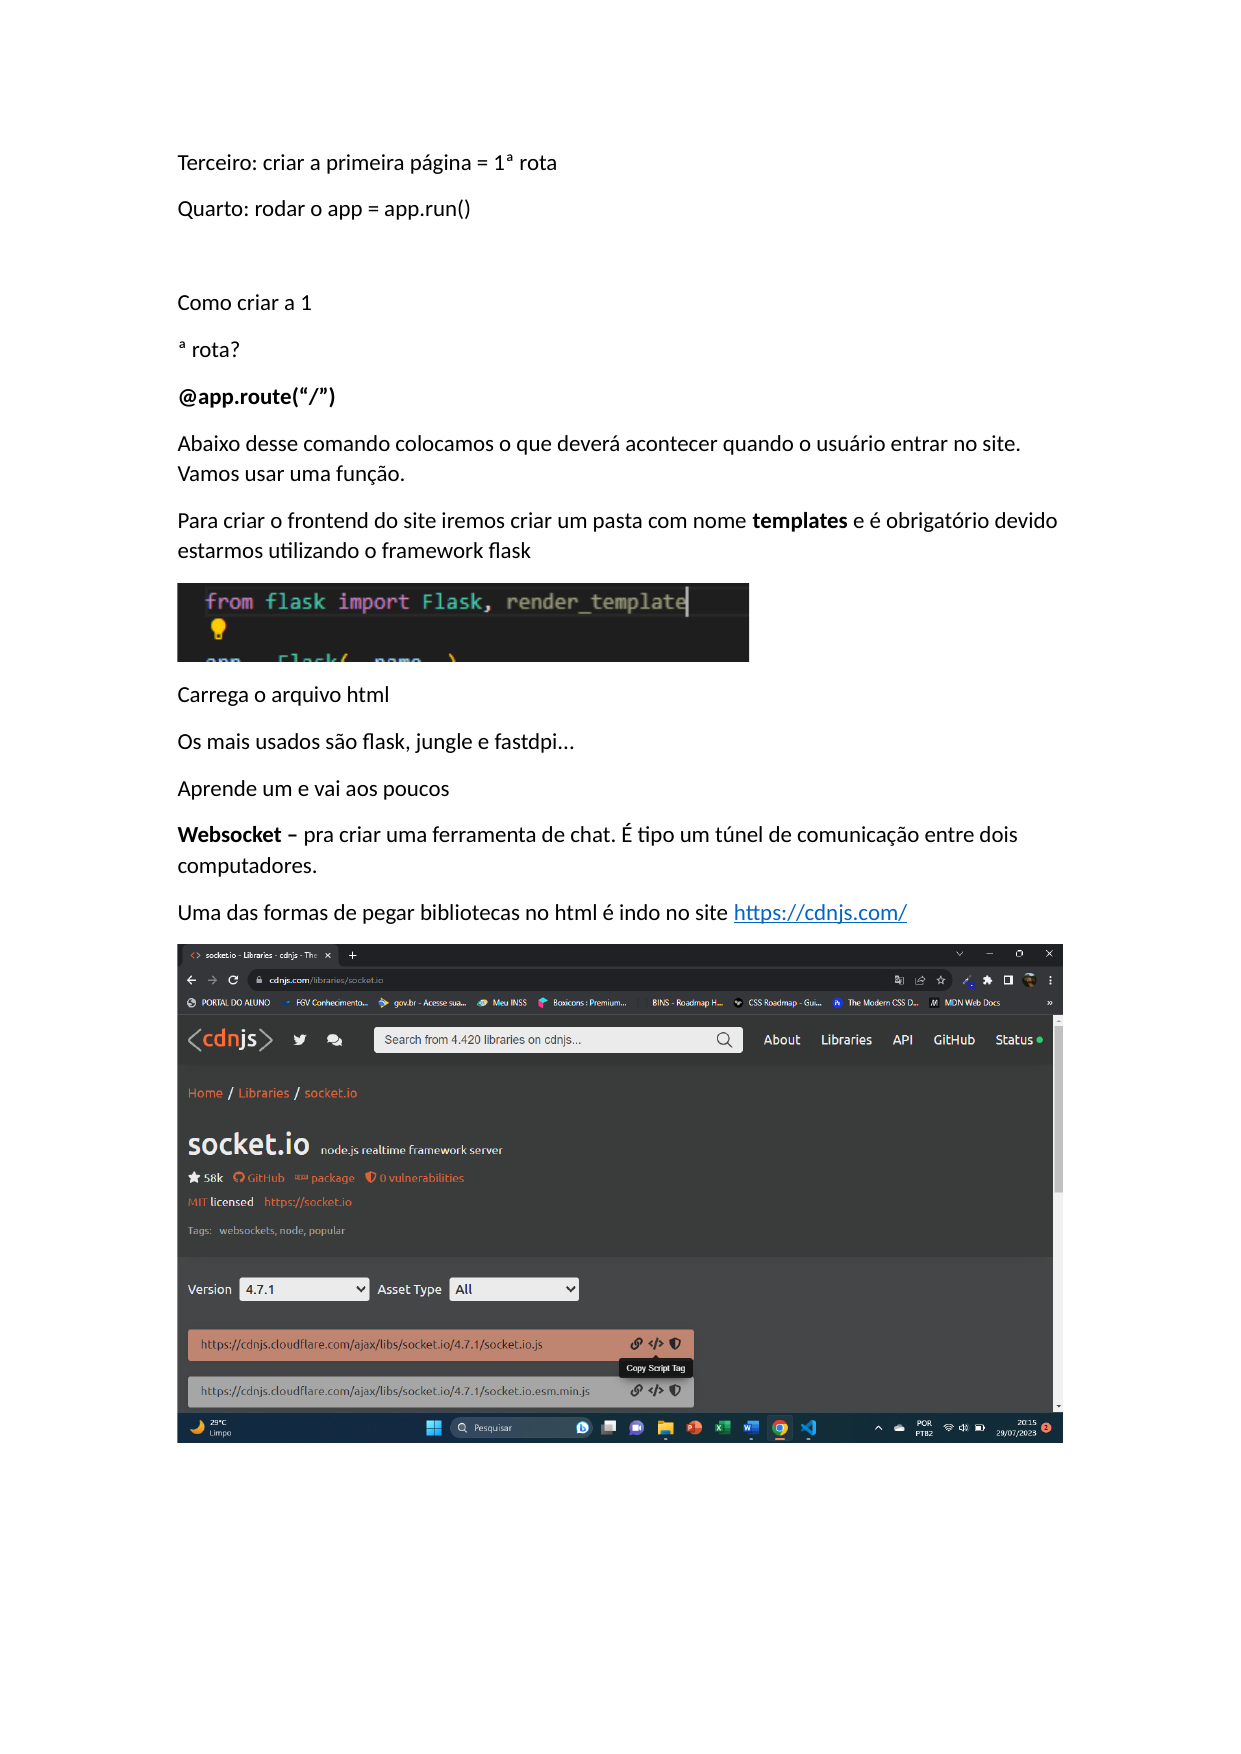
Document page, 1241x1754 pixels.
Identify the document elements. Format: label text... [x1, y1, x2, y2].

picture [177, 583, 750, 662]
text Abaixo desse comando colocamos o que deverá acontecer quando o usuário entrar no site. Vamos usar uma função. [177, 429, 1063, 487]
text Terceiro: criar a primeira página = 1ª rota [177, 148, 1063, 176]
text Uma das formas de pegar bibliotecas no html é indo no site https://cdnjs.com/ [177, 898, 1063, 926]
text Websocket – pra criar uma ferramenta de chat. É tipo um túnel de comunicação entre dois computadores. [177, 821, 1063, 879]
text ª rota? [177, 335, 1063, 363]
text Para criar o frontend do site iremos criar um pasta com nome templates e é obrigatório devido estarmos utilizando o framework flask [177, 506, 1063, 564]
picture [177, 944, 1063, 1443]
text Os mais usados são flask, jungle e fastdpi... [177, 727, 1063, 755]
text Carrega o arquivo html [177, 680, 1063, 708]
text Aprende um e vai aos poucos [177, 774, 1063, 802]
text @app.route(“/”) [177, 382, 1063, 410]
text Como criar a 1 [177, 288, 1063, 316]
text Quarto: rodar o app = app.run() [177, 194, 1063, 222]
